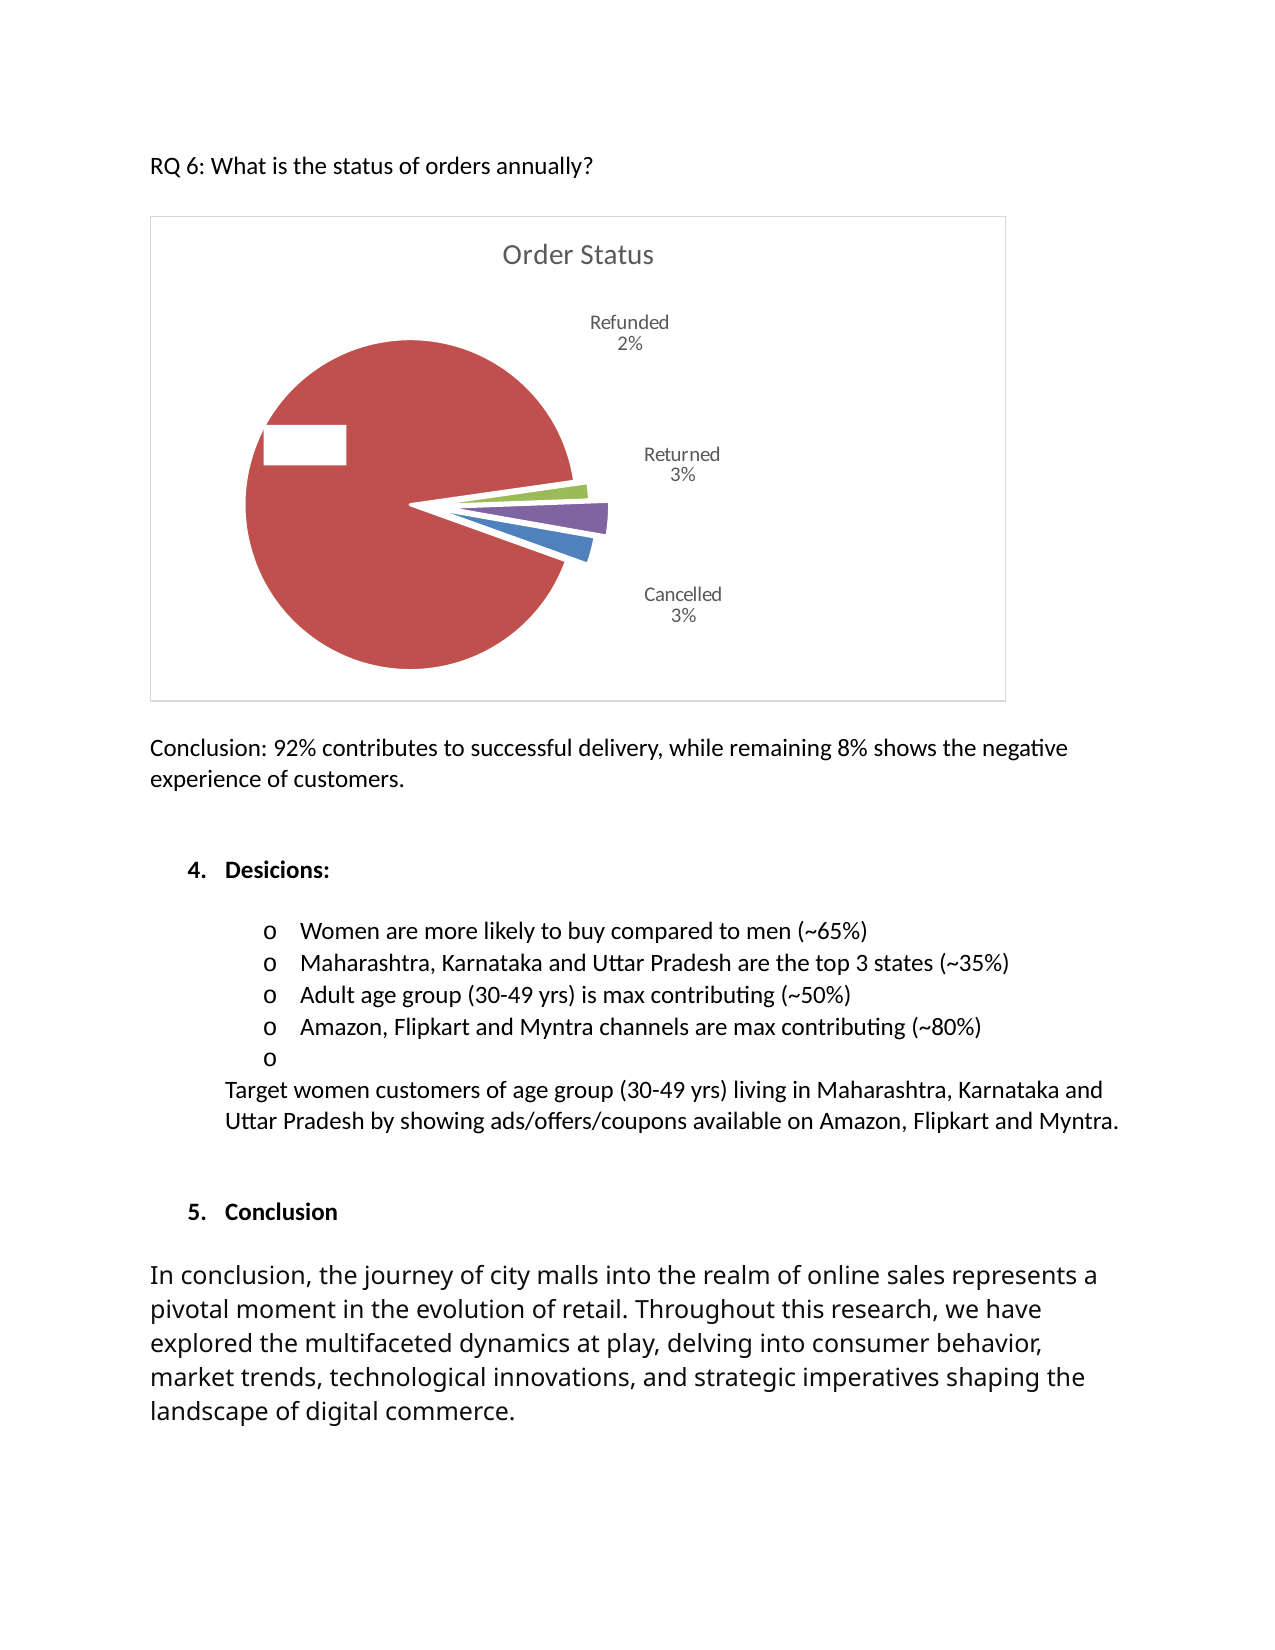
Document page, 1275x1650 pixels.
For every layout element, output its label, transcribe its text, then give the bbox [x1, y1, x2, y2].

list Maharashtra, Karnataka and Uttar Pradesh are the top 3 states (~35%) [262, 947, 1125, 979]
text Conclusion: 92% contributes to successful delivery, while remaining 8% shows the negative experience of customers. [150, 732, 1125, 793]
list Women are more likely to buy compared to men (~65%) [262, 915, 1125, 947]
text In conclusion, the journey of city malls into the realm of online sales represents a pivotal moment in the evolution of retail. Throughout this research, we have explored the multifaceted dynamics at play, delving into consumer behavior, market trends, technological innovations, and strategic imperatives shaping the landscape of digital commerce. [150, 1257, 1125, 1428]
list Adult age group (30-49 yrs) is max contributing (~50%) [262, 979, 1125, 1011]
list Desicions: [187, 854, 1125, 885]
list Target women customers of age group (30-49 yrs) living in Maharashtra, Karnataka and Uttar Pradesh by showing ads/offers/coupons available on Amazon, Flipkart and Myntra. [225, 1074, 1125, 1135]
list Amazon, Flipkart and Myntra channels are max contributing (~80%) [262, 1011, 1125, 1042]
list Conclusion [187, 1196, 1125, 1227]
text RQ 6: What is the status of orders annually? [150, 150, 1125, 181]
